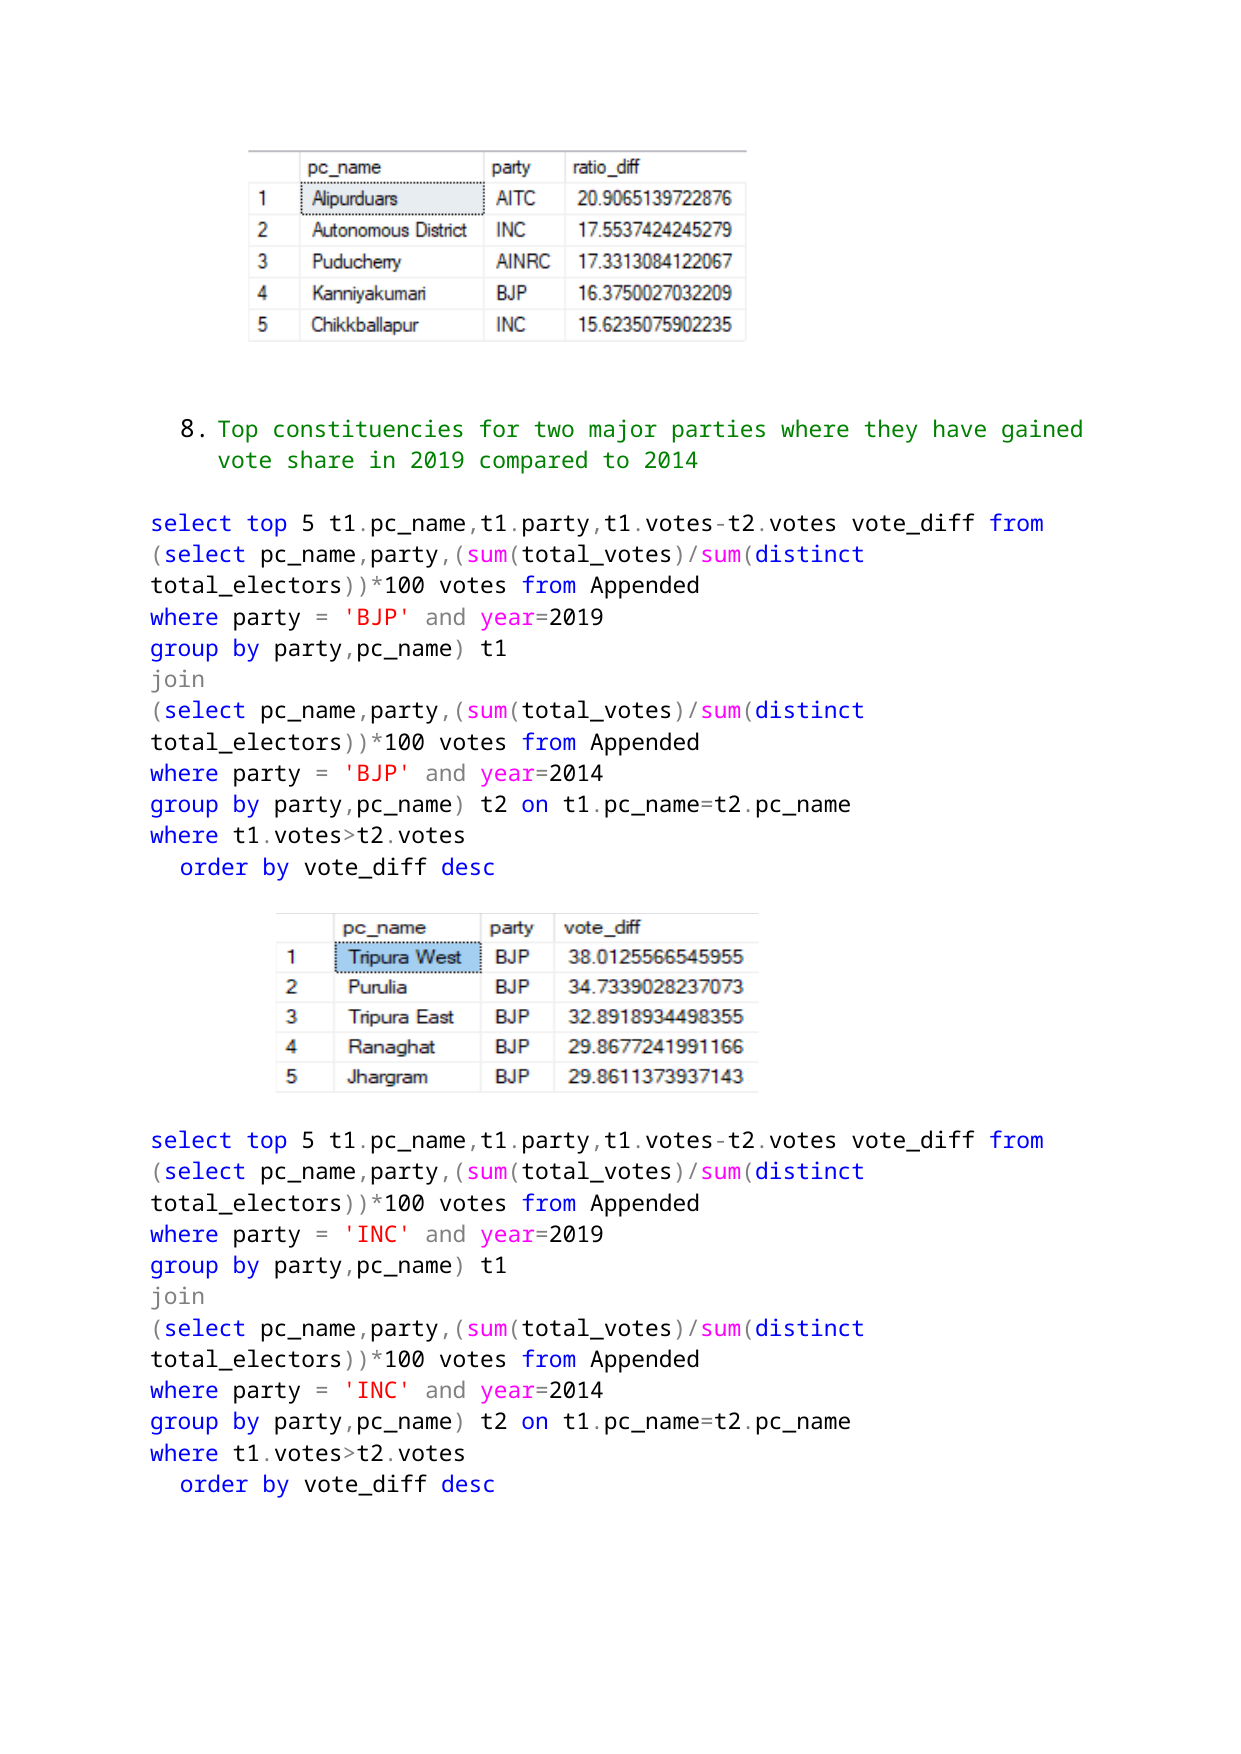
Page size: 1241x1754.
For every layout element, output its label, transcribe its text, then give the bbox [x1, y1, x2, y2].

text group by party,pc_name) t2 on t1.pc_name=t2.pc_name [150, 788, 1090, 819]
text join [150, 1280, 1090, 1311]
text order by vote_diff desc [179, 851, 1090, 882]
text (select pc_name,party,(sum(total_votes)/sum(distinct total_electors))*100 votes from Appended [150, 1155, 1090, 1218]
picture [248, 150, 747, 342]
text (select pc_name,party,(sum(total_votes)/sum(distinct total_electors))*100 votes from Appended [150, 538, 1090, 601]
text where party = 'BJP' and year=2014 [150, 757, 1090, 788]
text where party = 'INC' and year=2014 [150, 1374, 1090, 1405]
text join [150, 663, 1090, 694]
text (select pc_name,party,(sum(total_votes)/sum(distinct total_electors))*100 votes from Appended [150, 1311, 1090, 1374]
text group by party,pc_name) t1 [150, 632, 1090, 663]
text order by vote_diff desc [179, 1468, 1090, 1499]
text where party = 'BJP' and year=2019 [150, 601, 1090, 632]
text select top 5 t1.pc_name,t1.party,t1.votes-t2.votes vote_diff from [150, 1124, 1090, 1155]
picture [275, 913, 759, 1093]
text (select pc_name,party,(sum(total_votes)/sum(distinct total_electors))*100 votes from Appended [150, 694, 1090, 757]
text where t1.votes>t2.votes [150, 819, 1090, 851]
text where t1.votes>t2.votes [150, 1436, 1090, 1468]
text select top 5 t1.pc_name,t1.party,t1.votes-t2.votes vote_diff from [150, 507, 1090, 538]
list Top constituencies for two major parties where they have gained vote share in 2019 compared to 2014 [179, 410, 1090, 476]
text where party = 'INC' and year=2019 [150, 1218, 1090, 1249]
text group by party,pc_name) t2 on t1.pc_name=t2.pc_name [150, 1405, 1090, 1436]
text group by party,pc_name) t1 [150, 1249, 1090, 1280]
